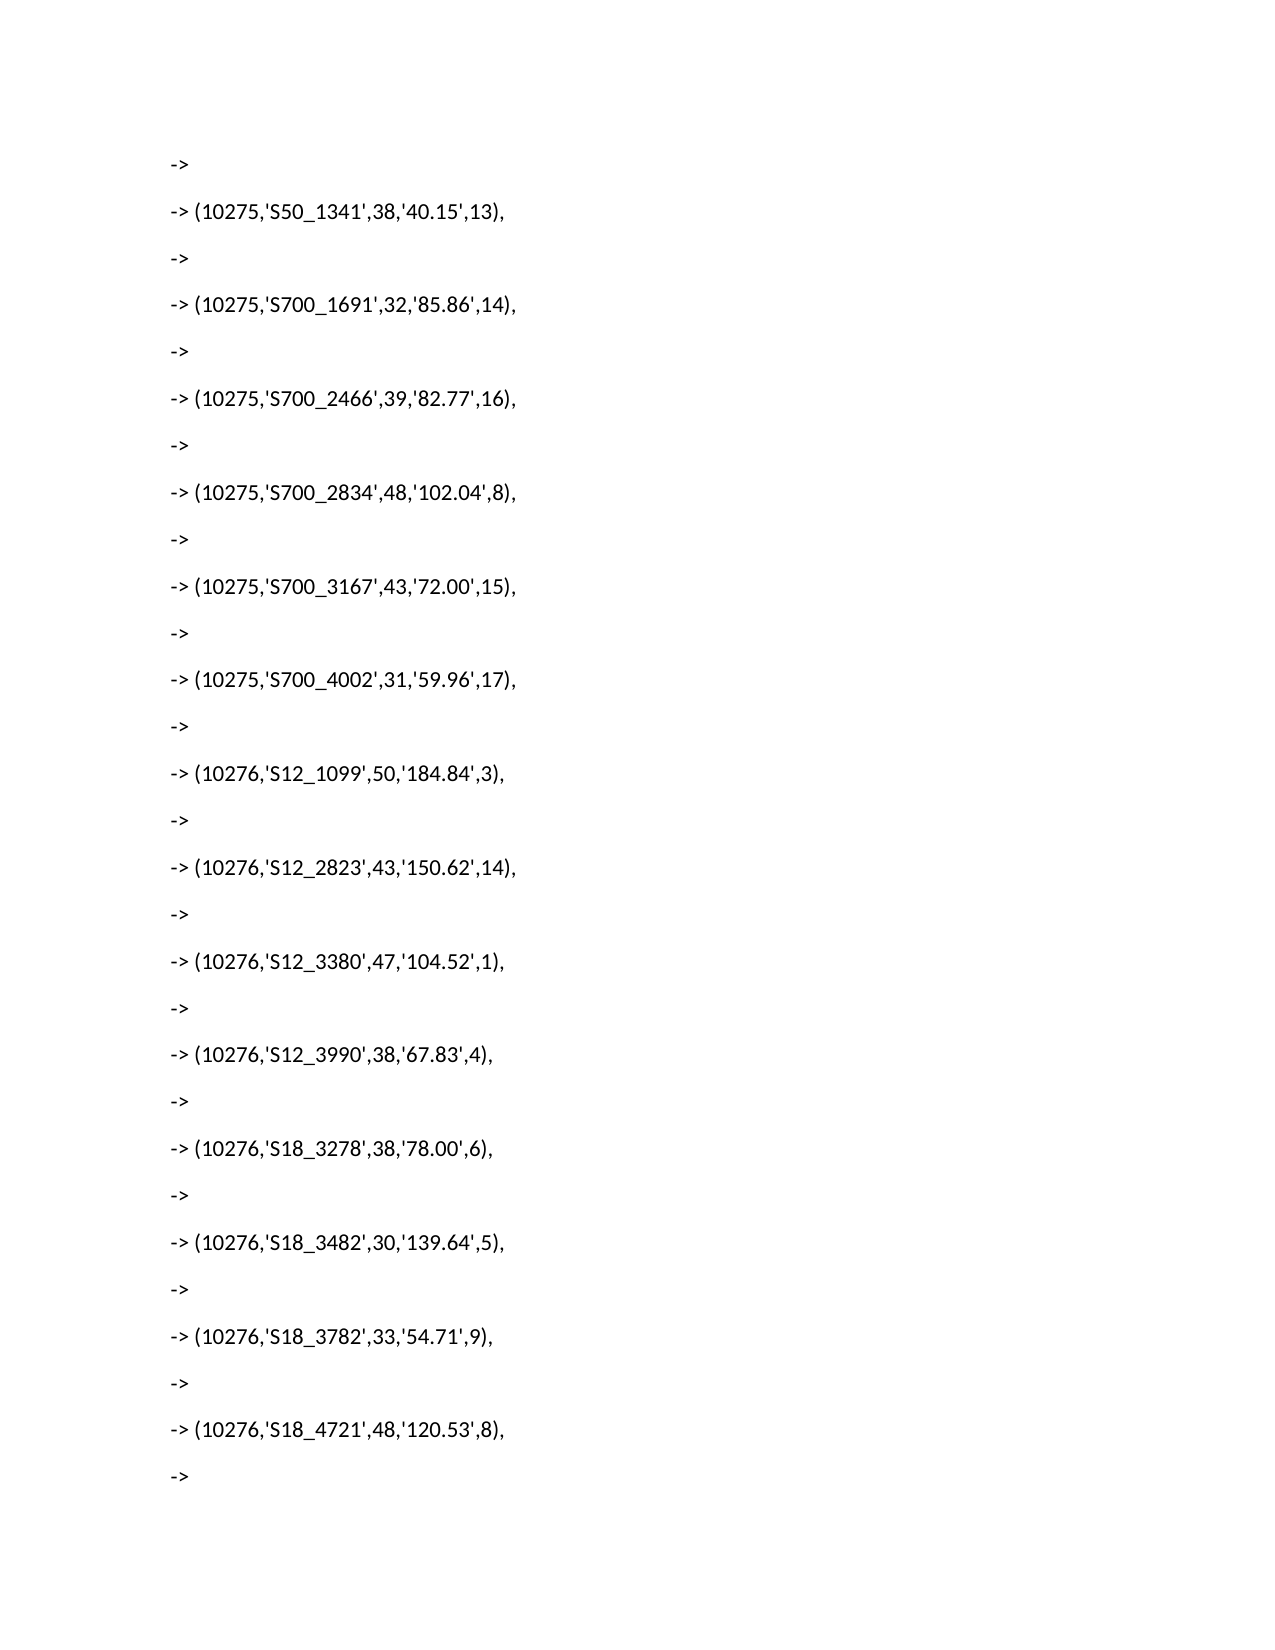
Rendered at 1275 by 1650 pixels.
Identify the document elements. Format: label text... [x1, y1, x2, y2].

text -> (10276,'S12_3380',47,'104.52',1), [150, 947, 1125, 975]
text -> [150, 1462, 1125, 1491]
text -> [150, 337, 1125, 366]
text -> (10276,'S18_3278',38,'78.00',6), [150, 1134, 1125, 1162]
text -> (10276,'S18_3482',30,'139.64',5), [150, 1228, 1125, 1256]
text -> [150, 431, 1125, 459]
text -> (10276,'S12_1099',50,'184.84',3), [150, 759, 1125, 787]
text -> [150, 1181, 1125, 1209]
text -> (10276,'S12_3990',38,'67.83',4), [150, 1041, 1125, 1069]
text -> (10275,'S700_3167',43,'72.00',15), [150, 572, 1125, 600]
text -> (10275,'S700_1691',32,'85.86',14), [150, 291, 1125, 319]
text -> (10275,'S700_2834',48,'102.04',8), [150, 478, 1125, 506]
text -> [150, 150, 1125, 178]
text -> [150, 712, 1125, 741]
text -> (10276,'S12_2823',43,'150.62',14), [150, 853, 1125, 881]
text -> [150, 619, 1125, 647]
text -> [150, 994, 1125, 1022]
text -> (10275,'S700_4002',31,'59.96',17), [150, 666, 1125, 694]
text -> (10275,'S50_1341',38,'40.15',13), [150, 197, 1125, 225]
text -> [150, 244, 1125, 272]
text -> (10276,'S18_4721',48,'120.53',8), [150, 1416, 1125, 1444]
text -> [150, 525, 1125, 553]
text -> (10275,'S700_2466',39,'82.77',16), [150, 384, 1125, 412]
text -> [150, 1369, 1125, 1397]
text -> [150, 900, 1125, 928]
text -> [150, 1087, 1125, 1116]
text -> [150, 1275, 1125, 1303]
text -> (10276,'S18_3782',33,'54.71',9), [150, 1322, 1125, 1350]
text -> [150, 806, 1125, 834]
